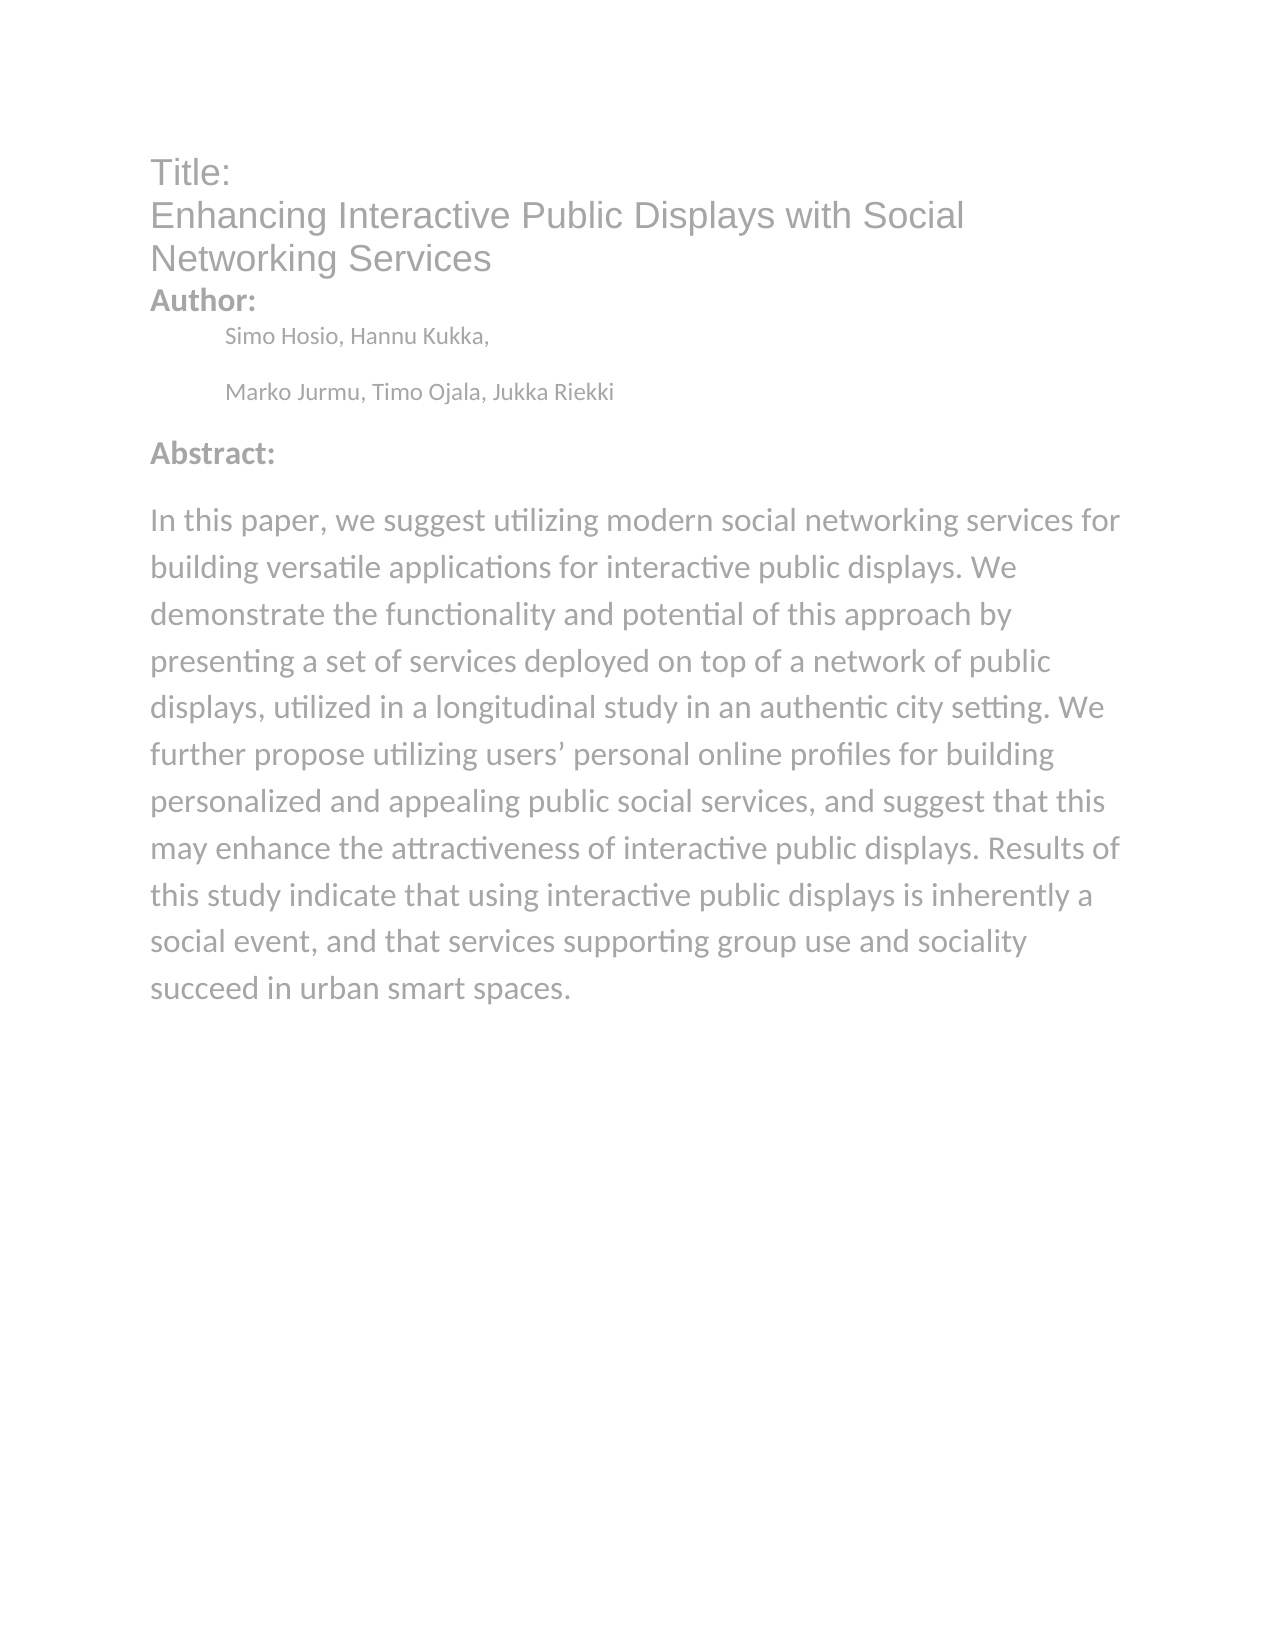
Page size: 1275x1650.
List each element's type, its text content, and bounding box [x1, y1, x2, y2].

text In this paper, we suggest utilizing modern social networking services for building versatile applications for interactive public displays. We demonstrate the functionality and potential of this approach by presenting a set of services deployed on top of a network of public displays, utilized in a longitudinal study in an authentic city setting. We further propose utilizing users’ personal online profiles for building personalized and appealing public social services, and suggest that this may enhance the attractiveness of interactive public displays. Results of this study indicate that using interactive public displays is inherently a social event, and that services supporting group use and sociality succeed in urban smart spaces. [150, 499, 1125, 1008]
text Abstract: [150, 432, 1125, 472]
text Marko Jurmu, Timo Ojala, Jukka Riekki [150, 376, 1125, 406]
text Author: [150, 279, 1125, 320]
text Title: [150, 150, 1125, 193]
text Enhancing Interactive Public Displays with Social Networking Services [150, 193, 1125, 279]
text Simo Hosio, Hannu Kukka, [150, 320, 1125, 351]
